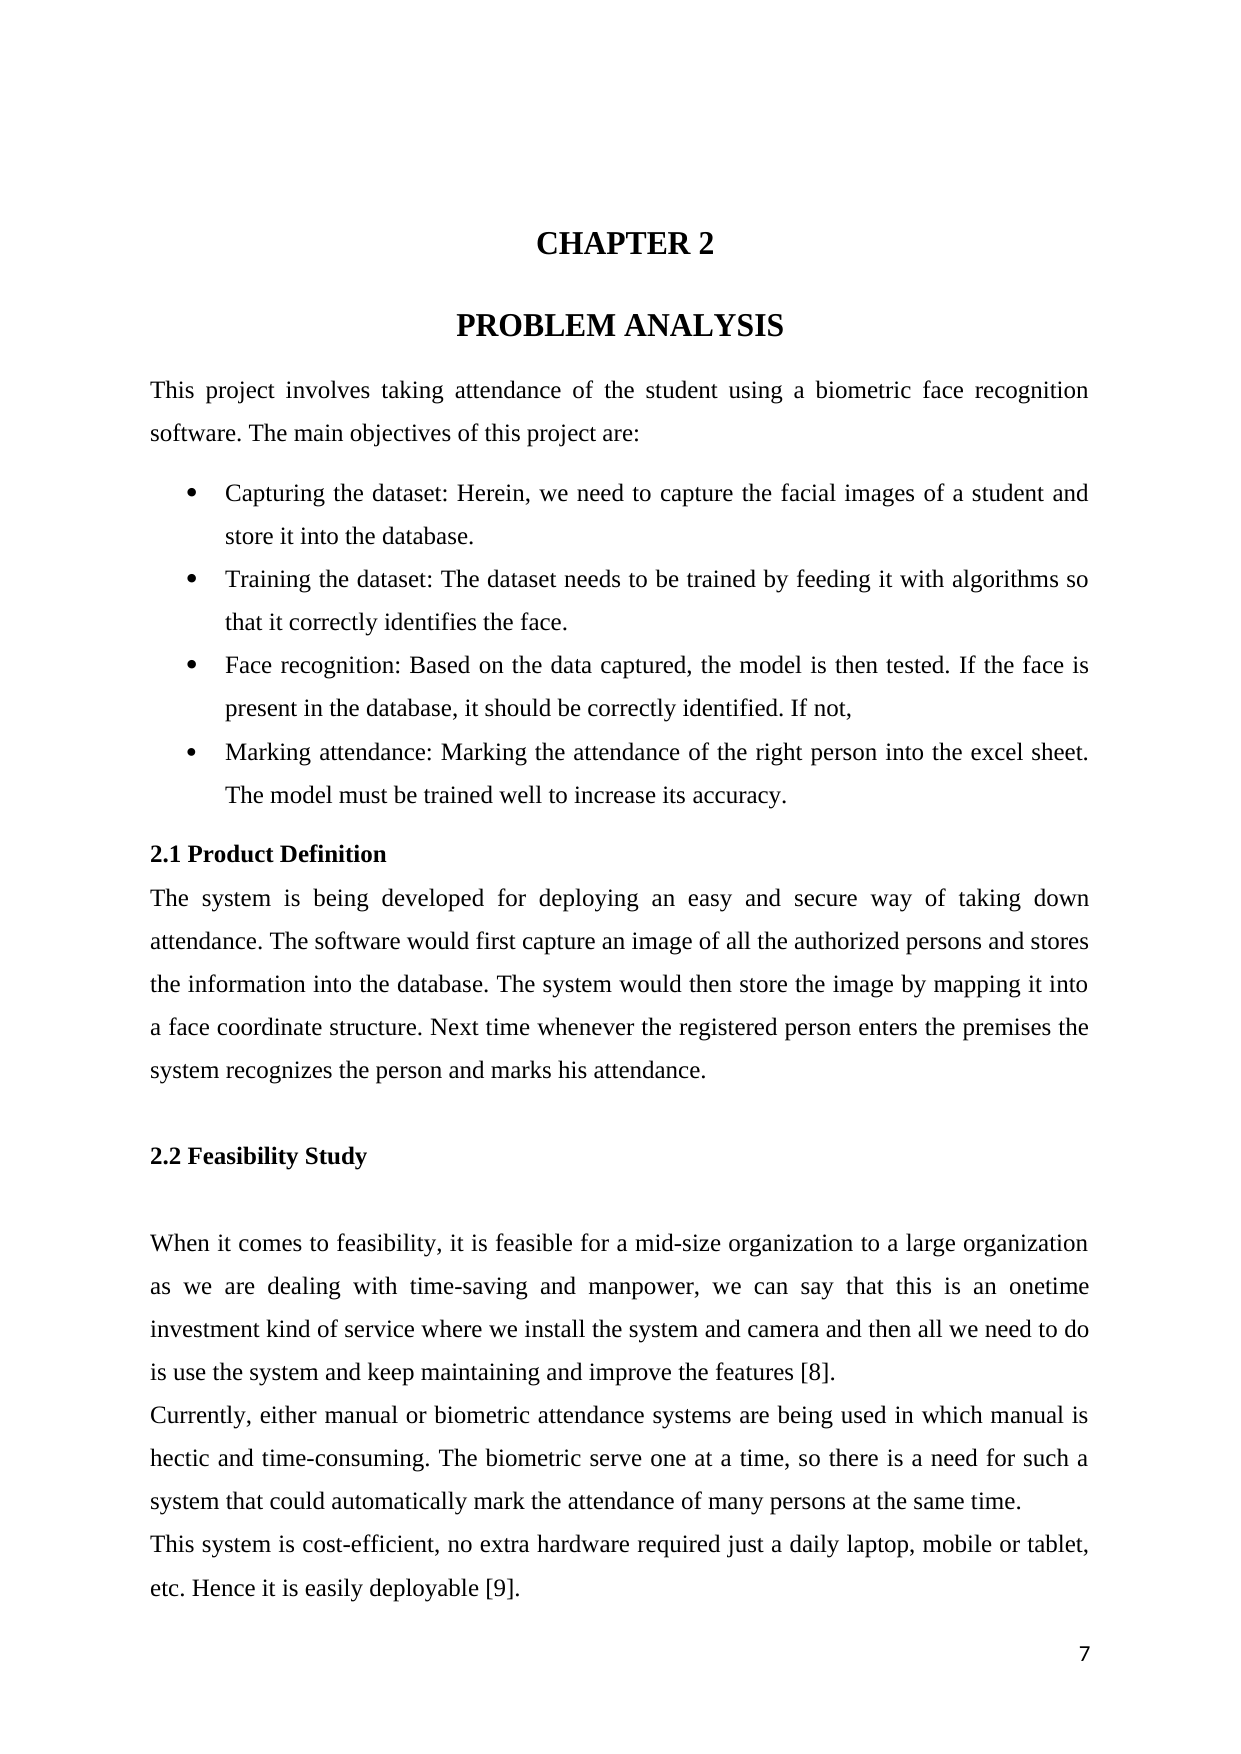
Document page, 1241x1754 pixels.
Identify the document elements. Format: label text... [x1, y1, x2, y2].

text PROBLEM ANALYSIS [150, 305, 1090, 343]
list Face recognition: Based on the data captured, the model is then tested. If the face is present in the database, it should be correctly identified. If not, [187, 650, 1090, 722]
text The system is being developed for deploying an easy and secure way of taking down attendance. The software would first capture an image of all the authorized persons and stores the information into the database. The system would then store the image by mapping it into a face coordinate structure. Next time whenever the registered person enters the premises the system recognizes the person and marks his attendance. [150, 883, 1090, 1084]
text 2.1 Product Definition [150, 839, 970, 868]
text When it comes to feasibility, it is feasible for a mid-size organization to a large organization as we are dealing with time-saving and manpower, we can say that this is an onetime investment kind of service where we install the system and camera and then all we need to do is use the system and keep maintaining and improve the features [8]. [150, 1228, 1090, 1386]
text Currently, either manual or biometric attendance systems are being used in which manual is hectic and time-consuming. The biometric serve one at a time, so there is a need for such a system that could automatically mark the attendance of many persons at the same time. [150, 1400, 1090, 1515]
text This system is cost-efficient, no extra hardware required just a daily laptop, mobile or tablet, etc. Hence it is easily deployable [9]. [150, 1529, 1090, 1601]
text CHAPTER 2 [150, 223, 969, 262]
list Marking attendance: Marking the attendance of the right person into the excel sheet. The model must be trained well to increase its accuracy. [187, 737, 1090, 808]
text This project involves taking attendance of the student using a biometric face recognition software. The main objectives of this project are: [150, 375, 1090, 447]
list Capturing the dataset: Herein, we need to capture the facial images of a student and store it into the database. [187, 478, 1090, 550]
text 2.2 Feasibility Study [150, 1141, 1090, 1170]
list Training the dataset: The dataset needs to be trained by feeding it with algorithms so that it correctly identifies the face. [187, 564, 1090, 636]
